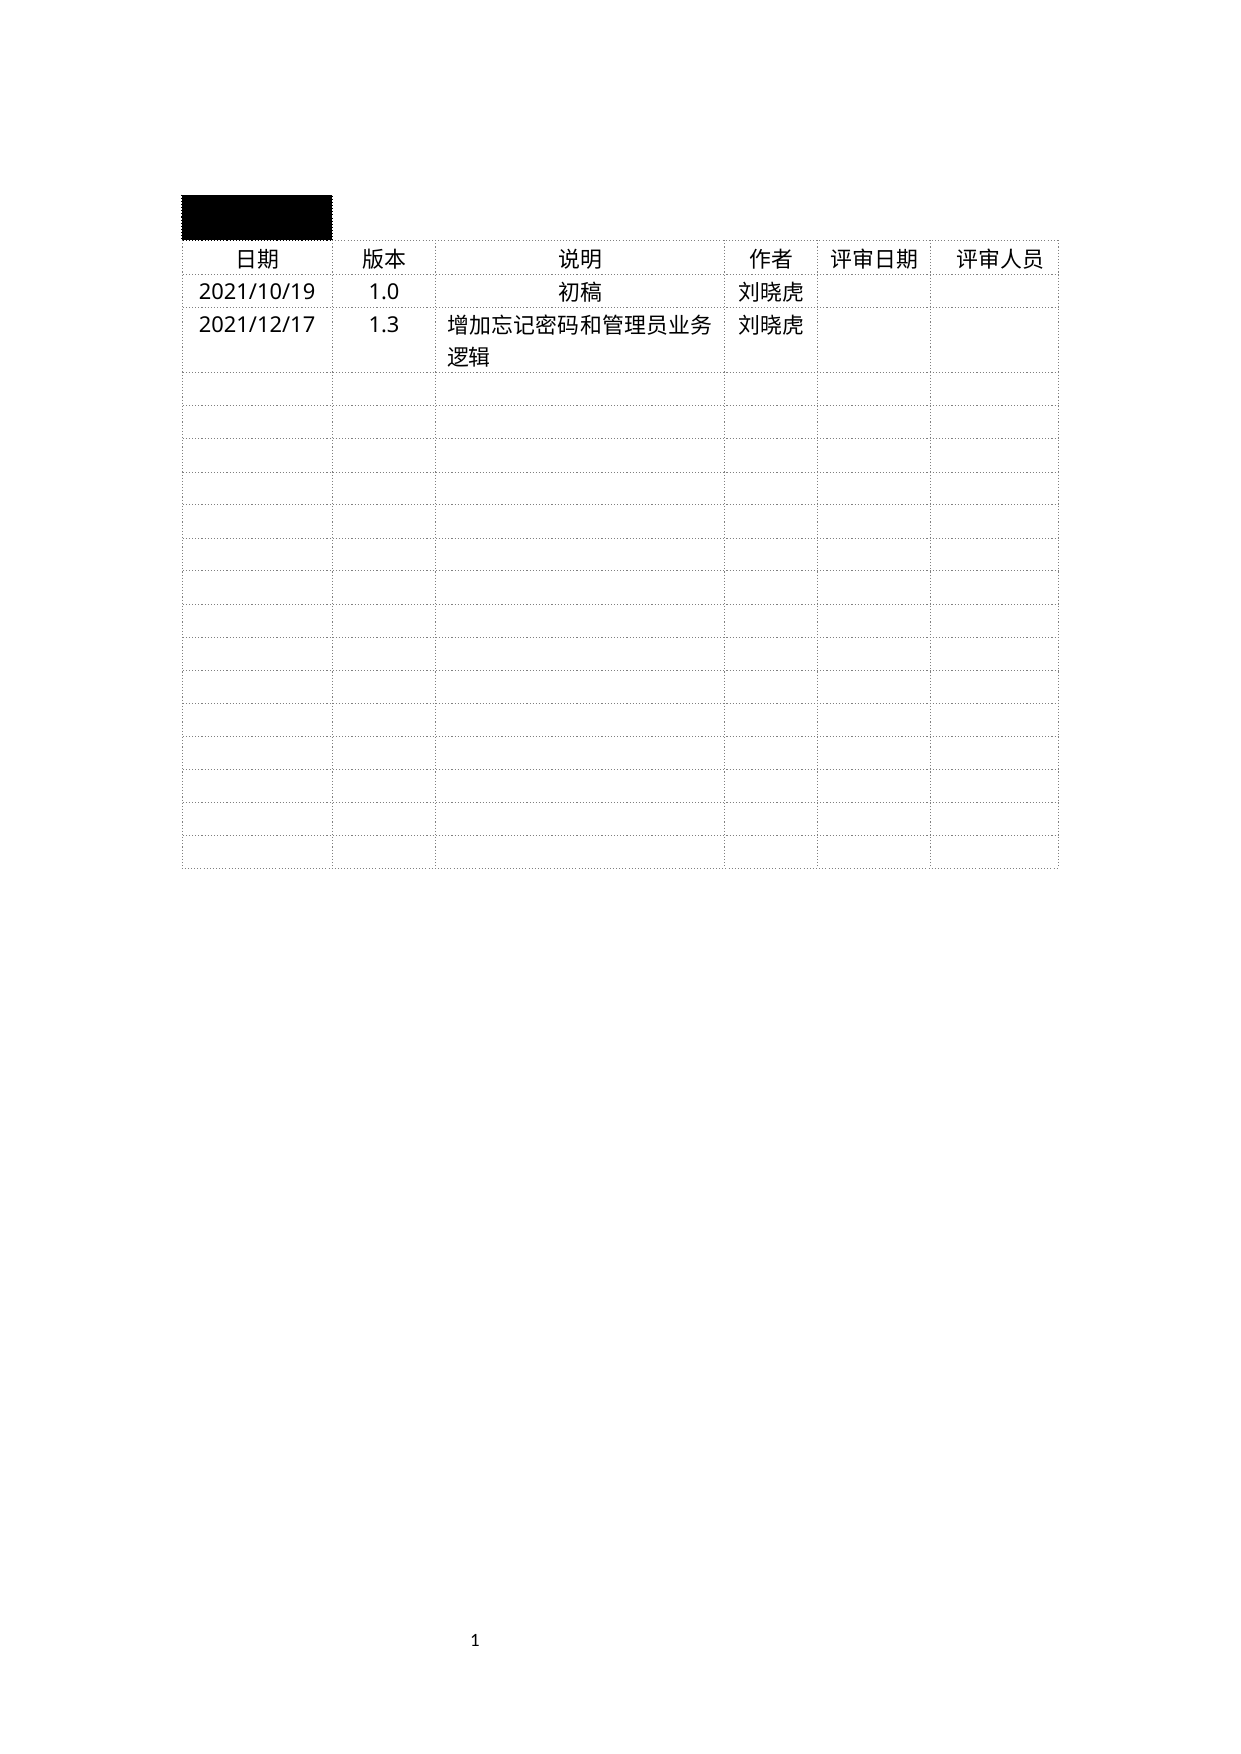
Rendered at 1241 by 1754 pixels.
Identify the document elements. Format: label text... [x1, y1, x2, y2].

table_cell [930, 471, 1059, 504]
table_cell [818, 736, 930, 768]
table_cell [436, 769, 724, 802]
table_cell [182, 769, 332, 802]
table_cell 刘晓虎 [724, 274, 818, 307]
table_cell [930, 769, 1059, 802]
table_cell [182, 372, 332, 405]
table_cell [724, 604, 818, 636]
table_cell [332, 504, 436, 537]
table_cell [724, 802, 818, 834]
table_cell [930, 438, 1059, 471]
table_cell 2021/10/19 [182, 274, 332, 307]
table_cell [182, 438, 332, 471]
table_cell [930, 307, 1059, 372]
table_cell [436, 703, 724, 736]
table_cell [182, 405, 332, 438]
table_cell [724, 670, 818, 702]
table_cell 刘晓虎 [724, 307, 818, 372]
table_cell 评审人员 [930, 240, 1059, 274]
table_cell [930, 670, 1059, 702]
table_cell [818, 570, 930, 603]
table_cell [930, 504, 1059, 537]
table_cell [818, 835, 930, 868]
table_cell [818, 538, 930, 570]
table_cell [930, 538, 1059, 570]
table_cell [182, 736, 332, 768]
table_cell [182, 636, 332, 669]
table_cell [818, 471, 930, 504]
table_cell [724, 538, 818, 570]
table_cell [182, 504, 332, 537]
table_cell [436, 670, 724, 702]
table_cell [436, 471, 724, 504]
table_cell [724, 769, 818, 802]
table_cell [818, 372, 930, 405]
table_cell [182, 604, 332, 636]
table_cell [818, 703, 930, 736]
table_cell [930, 802, 1059, 834]
table_header 修订历史 [182, 195, 332, 240]
table_cell [332, 736, 436, 768]
table_cell [930, 636, 1059, 669]
table_cell [436, 835, 724, 868]
table_cell [818, 802, 930, 834]
table_cell [436, 636, 724, 669]
table_cell [332, 769, 436, 802]
table_cell 作者 [724, 240, 818, 274]
table_cell [436, 438, 724, 471]
table_cell [332, 636, 436, 669]
table_cell [818, 438, 930, 471]
table_cell [724, 636, 818, 669]
table_cell [182, 538, 332, 570]
table_cell [332, 670, 436, 702]
table_cell [182, 471, 332, 504]
table_cell [332, 538, 436, 570]
table_cell [182, 570, 332, 603]
table_cell [724, 570, 818, 603]
table_cell [818, 604, 930, 636]
table_cell [930, 570, 1059, 603]
table_cell [818, 670, 930, 702]
table_cell [332, 372, 436, 405]
table_cell [332, 802, 436, 834]
table_cell [332, 835, 436, 868]
table_cell 评审日期 [818, 240, 930, 274]
table_cell [818, 504, 930, 537]
table_cell 1.3 [332, 307, 436, 372]
table_cell [332, 703, 436, 736]
table_cell 说明 [436, 240, 724, 274]
table_cell [724, 471, 818, 504]
table_cell [930, 703, 1059, 736]
table_cell [818, 274, 930, 307]
table_cell [930, 274, 1059, 307]
table_cell [930, 736, 1059, 768]
table_cell [818, 307, 930, 372]
table_cell [182, 835, 332, 868]
table_cell [182, 802, 332, 834]
table_cell [332, 405, 436, 438]
table_cell [436, 604, 724, 636]
table_cell [724, 835, 818, 868]
table_cell [818, 636, 930, 669]
table_cell [436, 736, 724, 768]
table_cell 1.0 [332, 274, 436, 307]
table_cell [182, 703, 332, 736]
table_cell 日期 [182, 240, 332, 274]
table_cell 2021/12/17 [182, 307, 332, 372]
table_cell [332, 471, 436, 504]
table_cell [332, 438, 436, 471]
table_cell [436, 570, 724, 603]
table_cell [332, 570, 436, 603]
table_cell [724, 504, 818, 537]
table_cell [436, 504, 724, 537]
table_cell [930, 835, 1059, 868]
table_cell [930, 405, 1059, 438]
table_cell [436, 538, 724, 570]
table_cell [724, 372, 818, 405]
table_cell [436, 802, 724, 834]
table_cell [332, 604, 436, 636]
table_cell [436, 405, 724, 438]
table_cell [724, 405, 818, 438]
table_cell [724, 703, 818, 736]
table_cell [724, 736, 818, 768]
table_cell [818, 405, 930, 438]
table_cell [436, 372, 724, 405]
table_cell [930, 604, 1059, 636]
table_cell [818, 769, 930, 802]
table_cell [182, 670, 332, 702]
table_cell 增加忘记密码和管理员业务逻辑 [436, 307, 724, 372]
table_cell [724, 438, 818, 471]
table_cell [930, 372, 1059, 405]
table_cell 初稿 [436, 274, 724, 307]
table_cell 版本 [332, 240, 436, 274]
